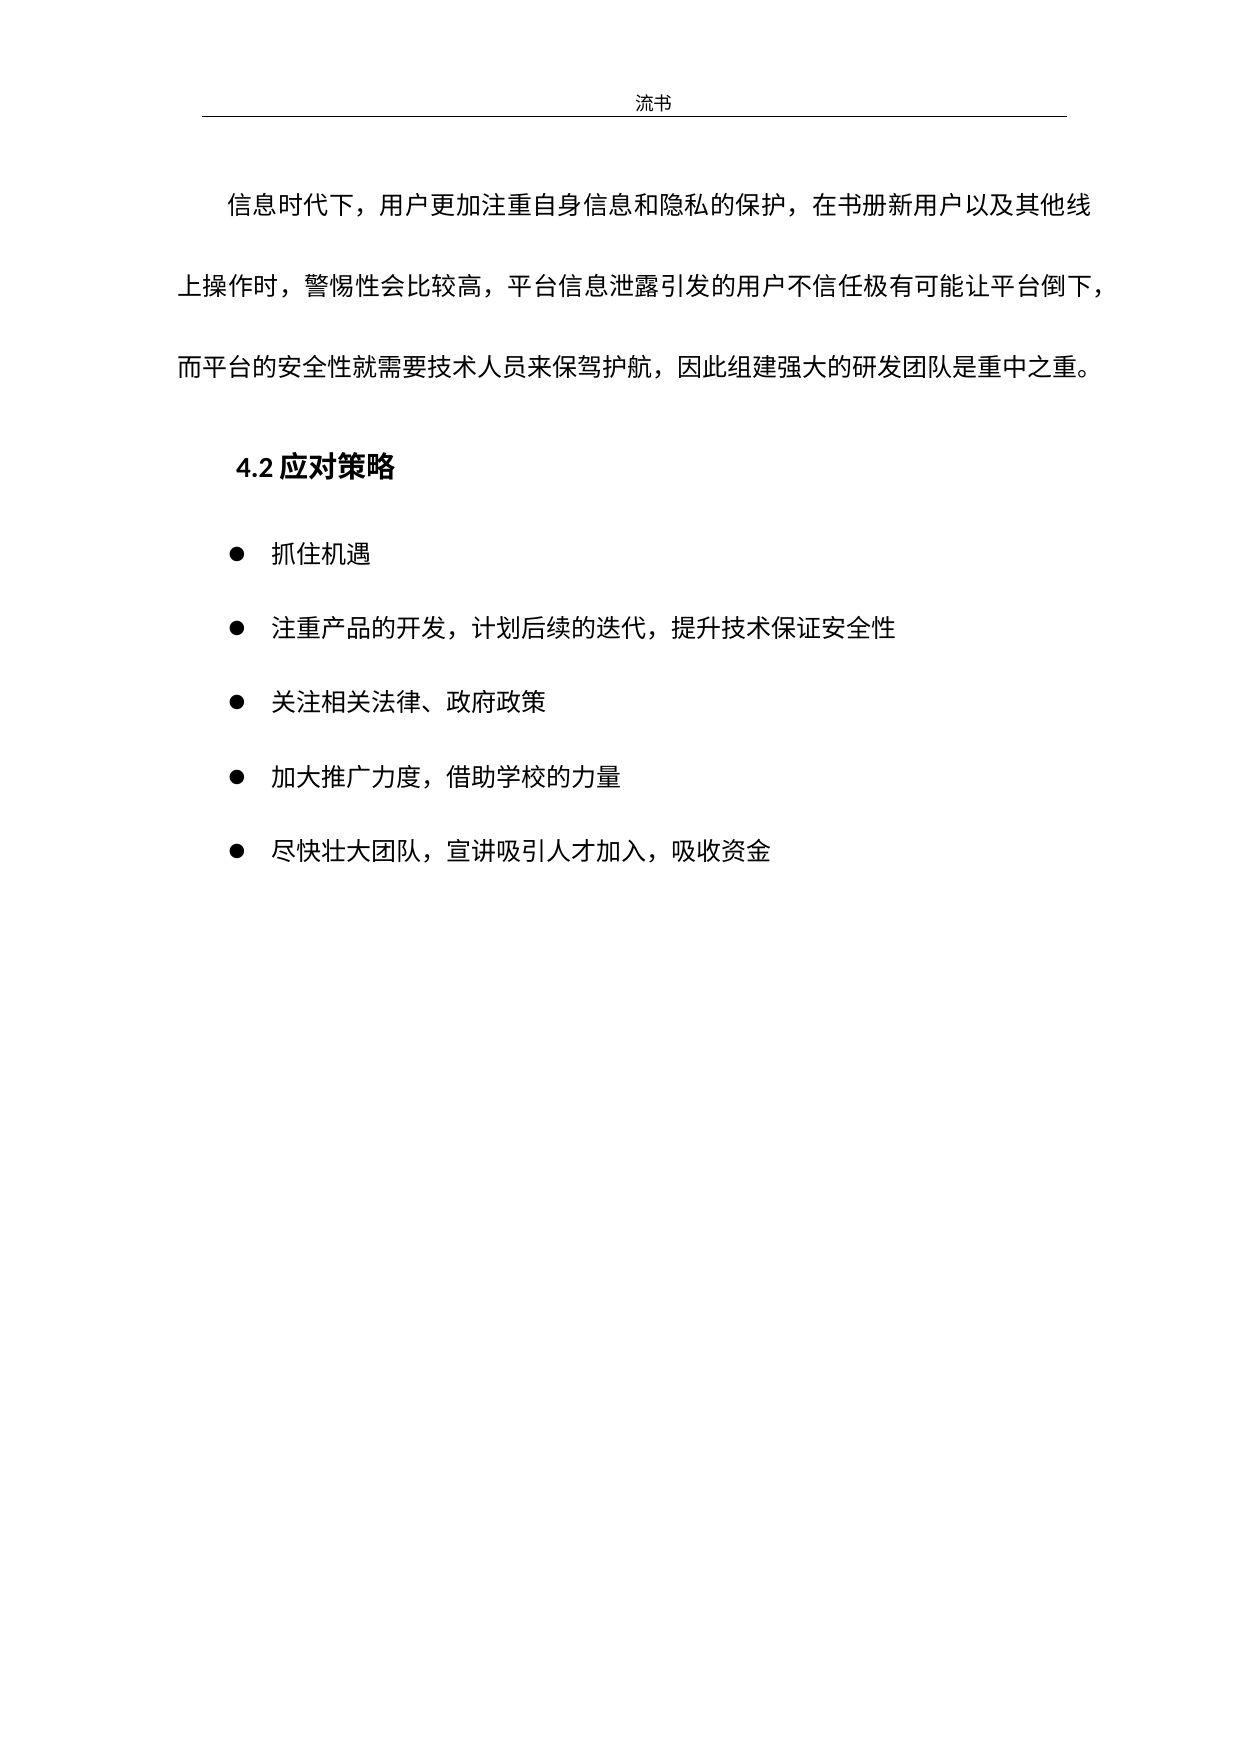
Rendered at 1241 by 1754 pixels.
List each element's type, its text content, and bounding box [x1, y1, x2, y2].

list 注重产品的开发，计划后续的迭代，提升技术保证安全性 [227, 594, 1092, 659]
text 信息时代下，用户更加注重自身信息和隐私的保护，在书册新用户以及其他线上操作时，警惕性会比较高，平台信息泄露引发的用户不信任极有可能让平台倒下，而平台的安全性就需要技术人员来保驾护航，因此组建强大的研发团队是重中之重。 [177, 171, 1092, 398]
list 抓住机遇 [227, 520, 1092, 585]
list 尽快壮大团队，宣讲吸引人才加入，吸收资金 [227, 817, 1092, 882]
subtitle 4.2应对策略 [177, 432, 1092, 497]
list 加大推广力度，借助学校的力量 [227, 743, 1092, 808]
list 关注相关法律、政府政策 [227, 668, 1092, 733]
